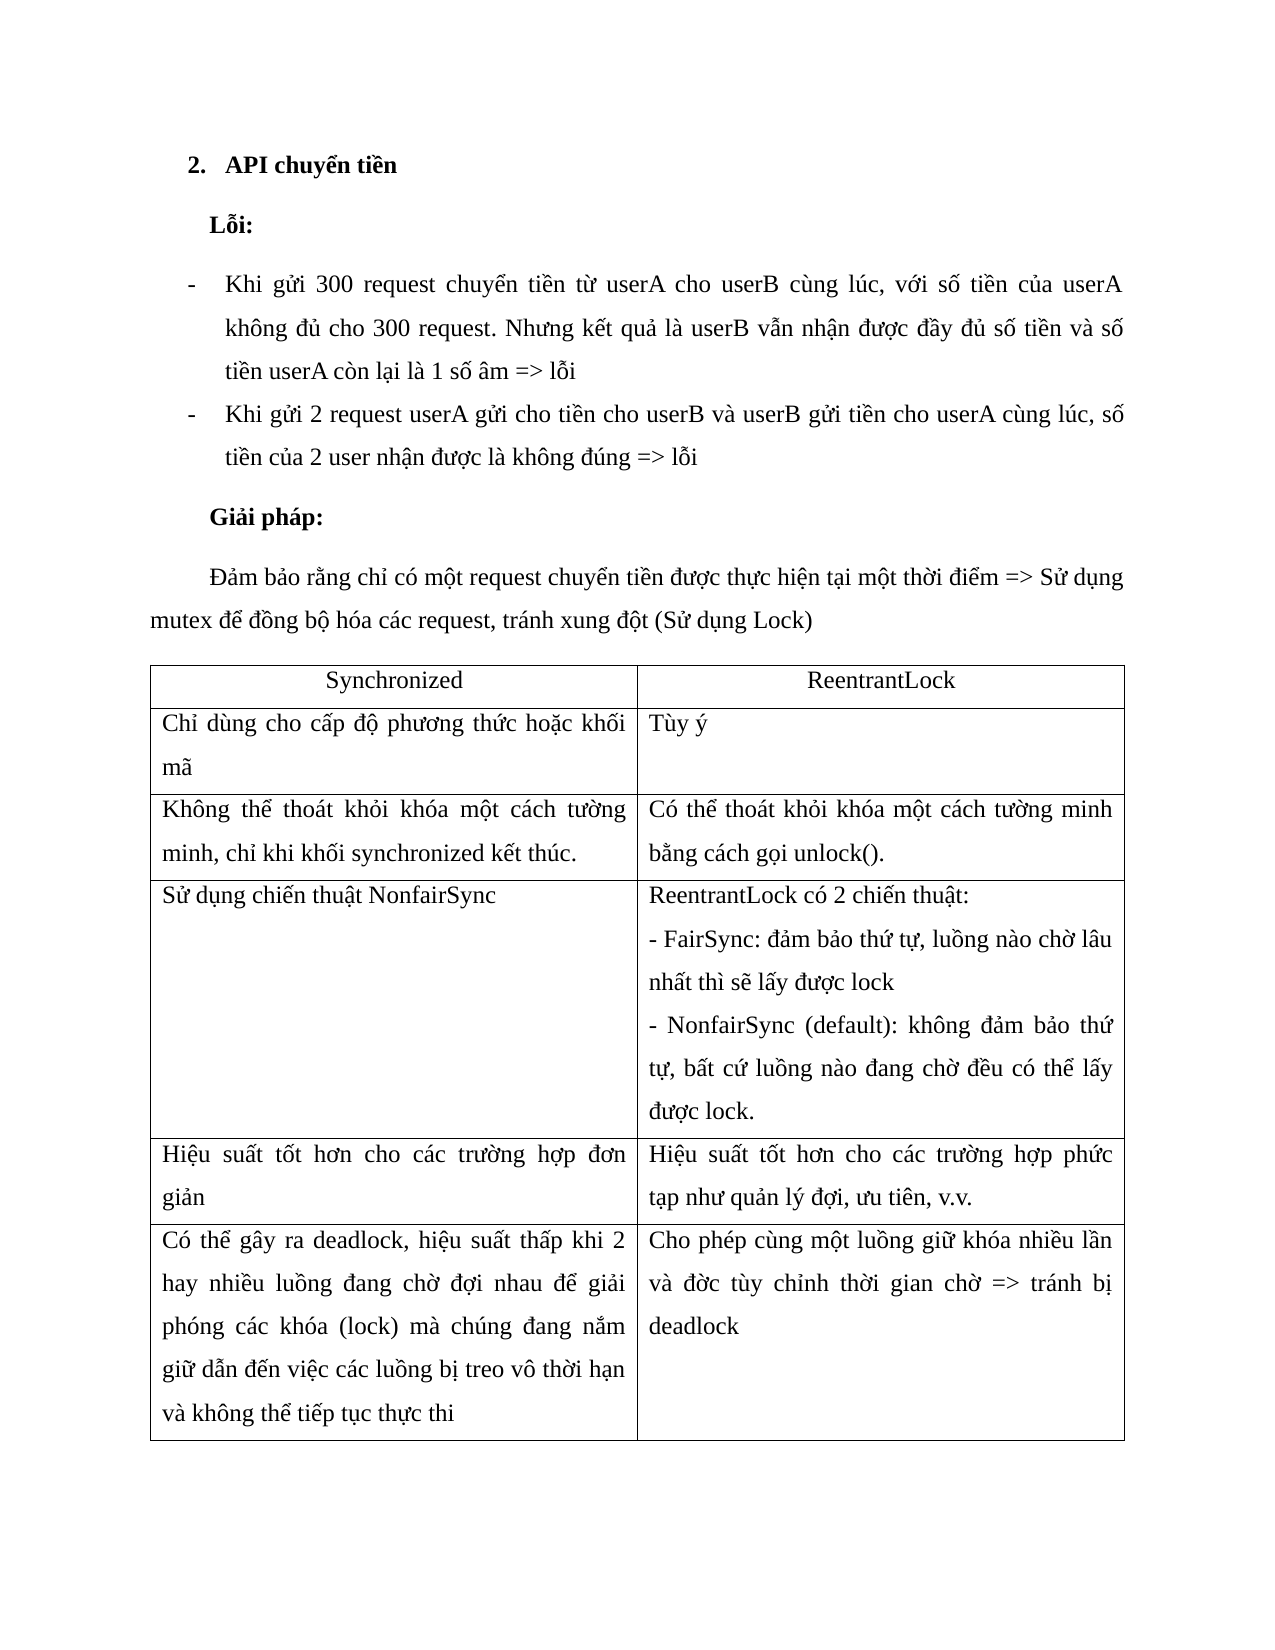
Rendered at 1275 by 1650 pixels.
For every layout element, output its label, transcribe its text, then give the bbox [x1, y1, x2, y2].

table_cell Sử dụng chiến thuật NonfairSync [151, 881, 637, 1138]
text Giải pháp: [150, 502, 1125, 531]
table_header Synchronized [151, 666, 637, 707]
text Lỗi: [150, 210, 1125, 238]
text Đảm bảo rằng chỉ có một request chuyển tiền được thực hiện tại một thời điểm => Sử dụng mutex để đồng bộ hóa các request, tránh xung đột (Sử dụng Lock) [150, 562, 1125, 633]
table_cell Chỉ dùng cho cấp độ phương thức hoặc khối mã [151, 709, 637, 793]
table_header ReentrantLock [638, 666, 1124, 707]
table_cell Không thể thoát khỏi khóa một cách tường minh, chỉ khi khối synchronized kết thúc. [151, 795, 637, 879]
list Khi gửi 2 request userA gửi cho tiền cho userB và userB gửi tiền cho userA cùng lúc, số tiền của 2 user nhận được là không đúng => lỗi [187, 399, 1125, 471]
table_cell Hiệu suất tốt hơn cho các trường hợp phức tạp như quản lý đợi, ưu tiên, v.v. [638, 1139, 1124, 1224]
table_cell Hiệu suất tốt hơn cho các trường hợp đơn giản [151, 1139, 637, 1224]
table_cell Có thể thoát khỏi khóa một cách tường minh bằng cách gọi unlock(). [638, 795, 1124, 879]
table_cell Tùy ý [638, 709, 1124, 793]
table_cell Có thể gây ra deadlock, hiệu suất thấp khi 2 hay nhiều luồng đang chờ đợi nhau để giải phóng các khóa (lock) mà chúng đang nắm giữ dẫn đến việc các luồng bị treo vô thời hạn và không thể tiếp tục thực thi [151, 1225, 637, 1439]
table_cell Cho phép cùng một luồng giữ khóa nhiều lần và đờc tùy chỉnh thời gian chờ => tránh bị deadlock [638, 1225, 1124, 1439]
list API chuyển tiền [187, 150, 1125, 179]
table_cell ReentrantLock có 2 chiến thuật: - FairSync: đảm bảo thứ tự, luồng nào chờ lâu nhất thì sẽ lấy được lock - NonfairSync (default): không đảm bảo thứ tự, bất cứ luồng nào đang chờ đều có thể lấy được lock. [638, 881, 1124, 1138]
